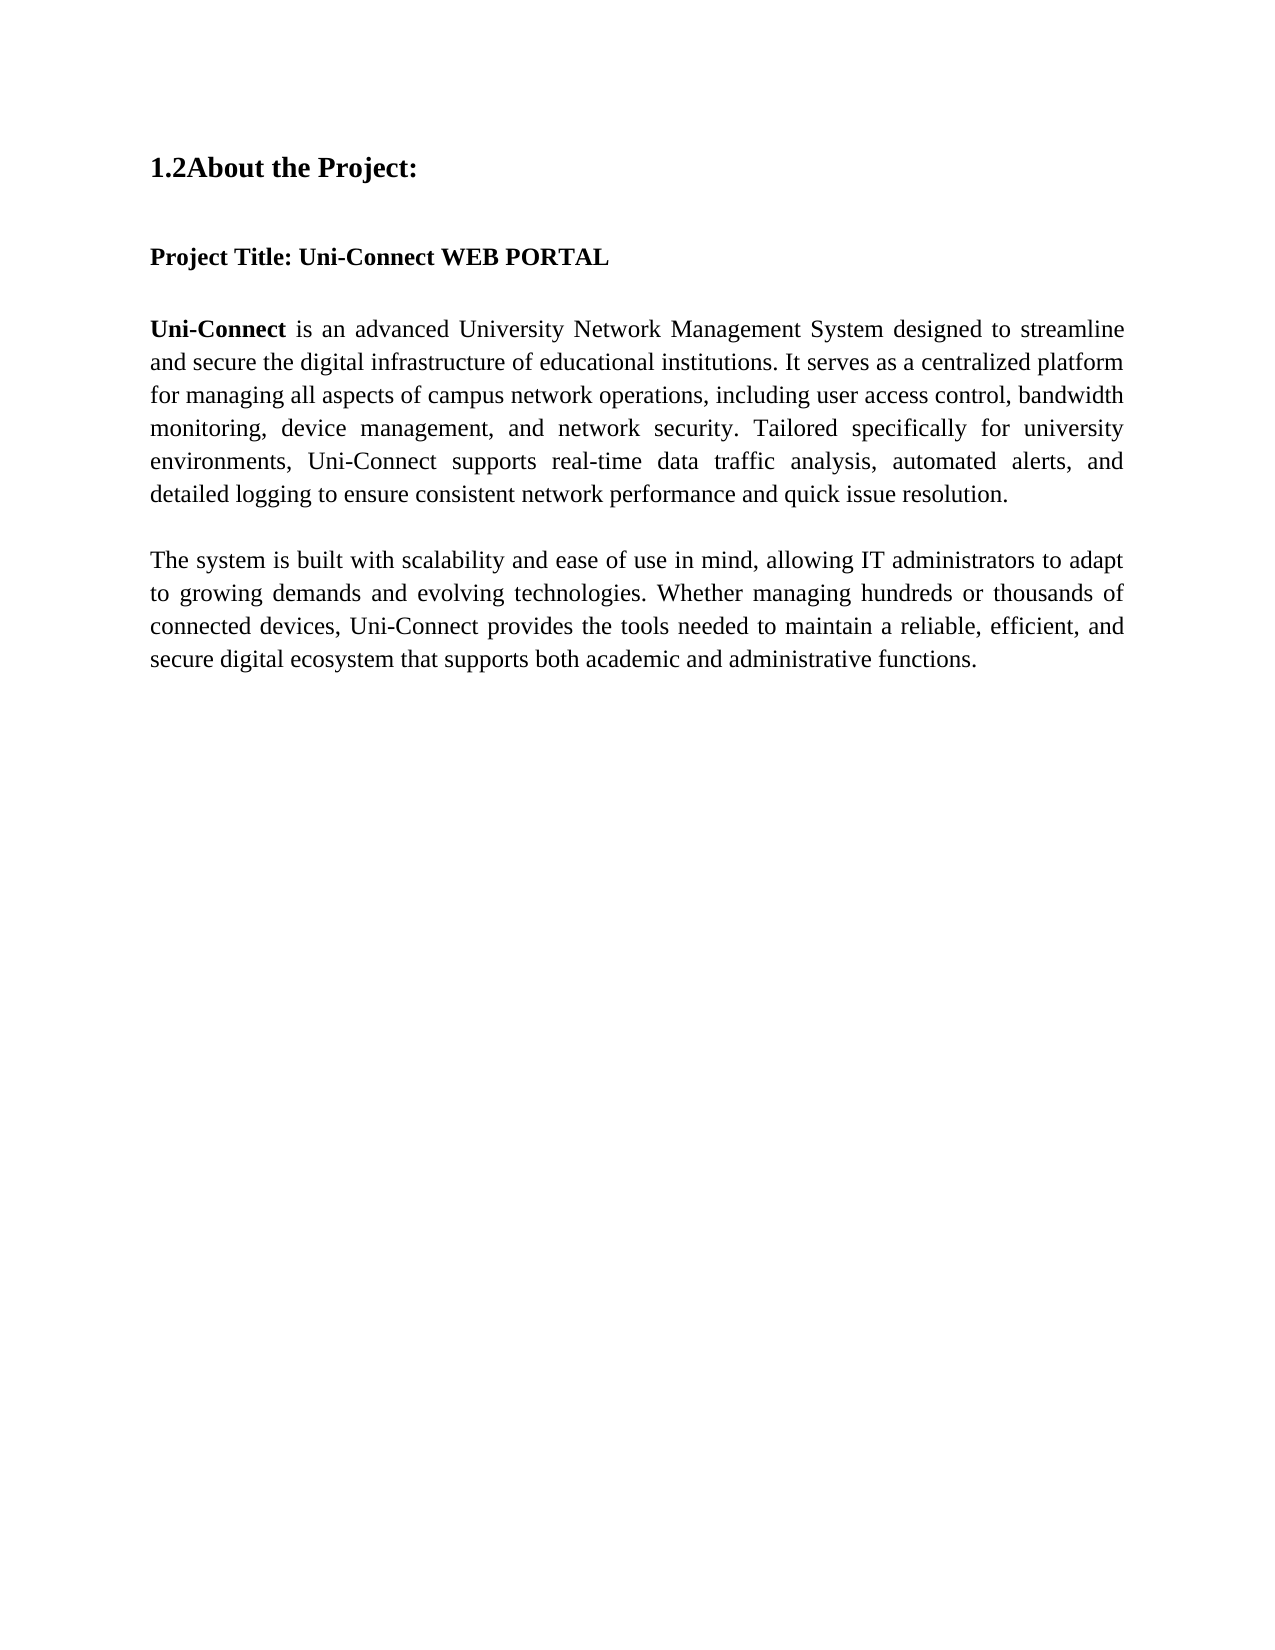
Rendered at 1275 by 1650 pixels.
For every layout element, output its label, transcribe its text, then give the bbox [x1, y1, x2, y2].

list Project Title: Uni-Connect WEB PORTAL [150, 242, 1141, 271]
text Uni-Connect is an advanced University Network Management System designed to streamline and secure the digital infrastructure of educational institutions. It serves as a centralized platform for managing all aspects of campus network operations, including user access control, bandwidth monitoring, device management, and network security. Tailored specifically for university environments, Uni-Connect supports real-time data traffic analysis, automated alerts, and detailed logging to ensure consistent network performance and quick issue resolution. [150, 314, 1125, 508]
text The system is built with scalability and ease of use in mind, allowing IT administrators to adapt to growing demands and evolving technologies. Whether managing hundreds or thousands of connected devices, Uni-Connect provides the tools needed to maintain a reliable, efficient, and secure digital ecosystem that supports both academic and administrative functions. [150, 545, 1125, 673]
text 1.2About the Project: [150, 150, 1125, 183]
